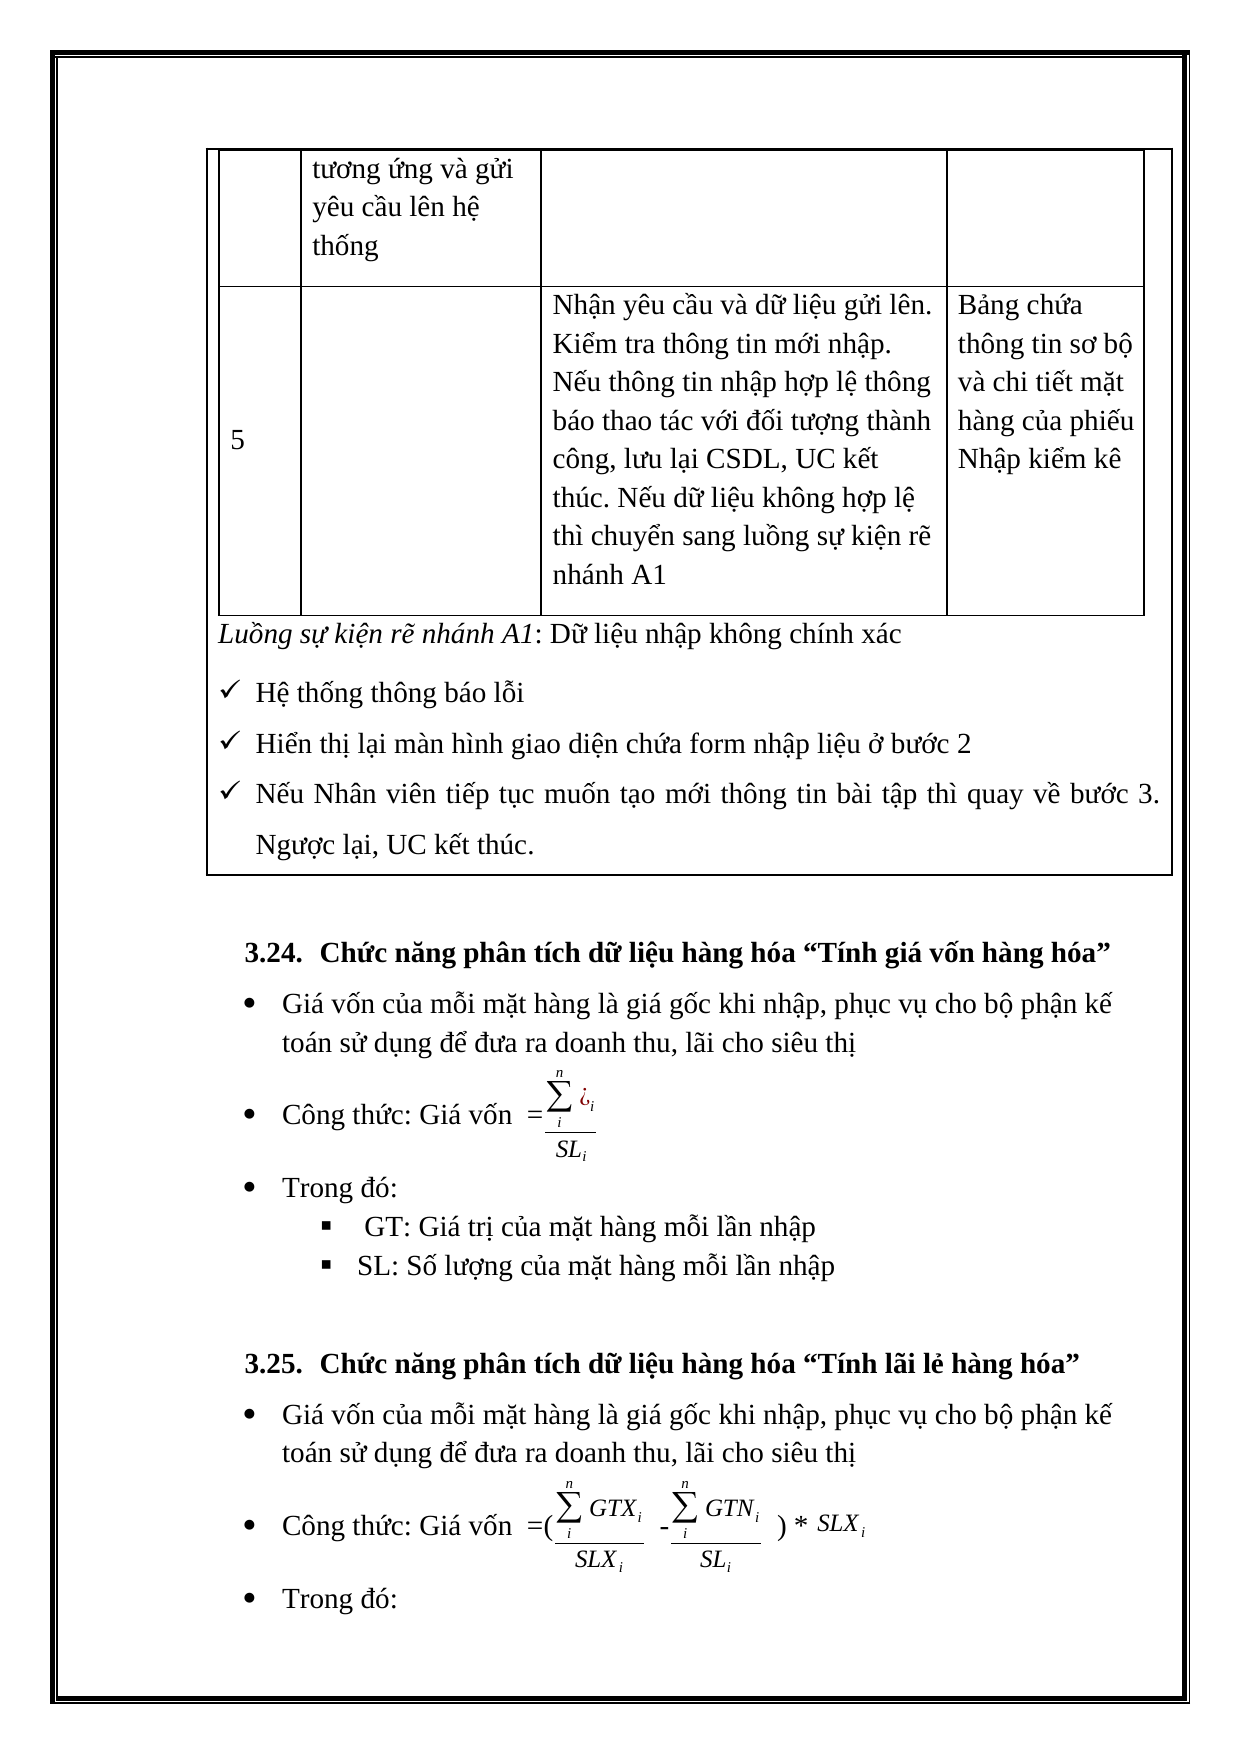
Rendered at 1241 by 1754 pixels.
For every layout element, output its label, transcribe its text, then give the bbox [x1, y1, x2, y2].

list Trong đó: [244, 1171, 1152, 1204]
list GT: Giá trị của mặt hàng mỗi lần nhập [319, 1209, 1152, 1243]
list Công thức: Giá vốn = [244, 1063, 1152, 1166]
list SL: Số lượng của mặt hàng mỗi lần nhập [319, 1248, 1152, 1281]
list Giá vốn của mỗi mặt hàng là giá gốc khi nhập, phục vụ cho bộ phận kế toán sử dụng để đưa ra doanh thu, lãi cho siêu thị [244, 986, 1152, 1058]
list Công thức: Giá vốn =( - ) * [244, 1474, 1152, 1576]
list Trong đó: [244, 1581, 1152, 1615]
list Giá vốn của mỗi mặt hàng là giá gốc khi nhập, phục vụ cho bộ phận kế toán sử dụng để đưa ra doanh thu, lãi cho siêu thị [244, 1397, 1152, 1469]
list Chức năng phân tích dữ liệu hàng hóa “Tính giá vốn hàng hóa” [244, 935, 1152, 968]
list Chức năng phân tích dữ liệu hàng hóa “Tính lãi lẻ hàng hóa” [244, 1346, 1152, 1379]
